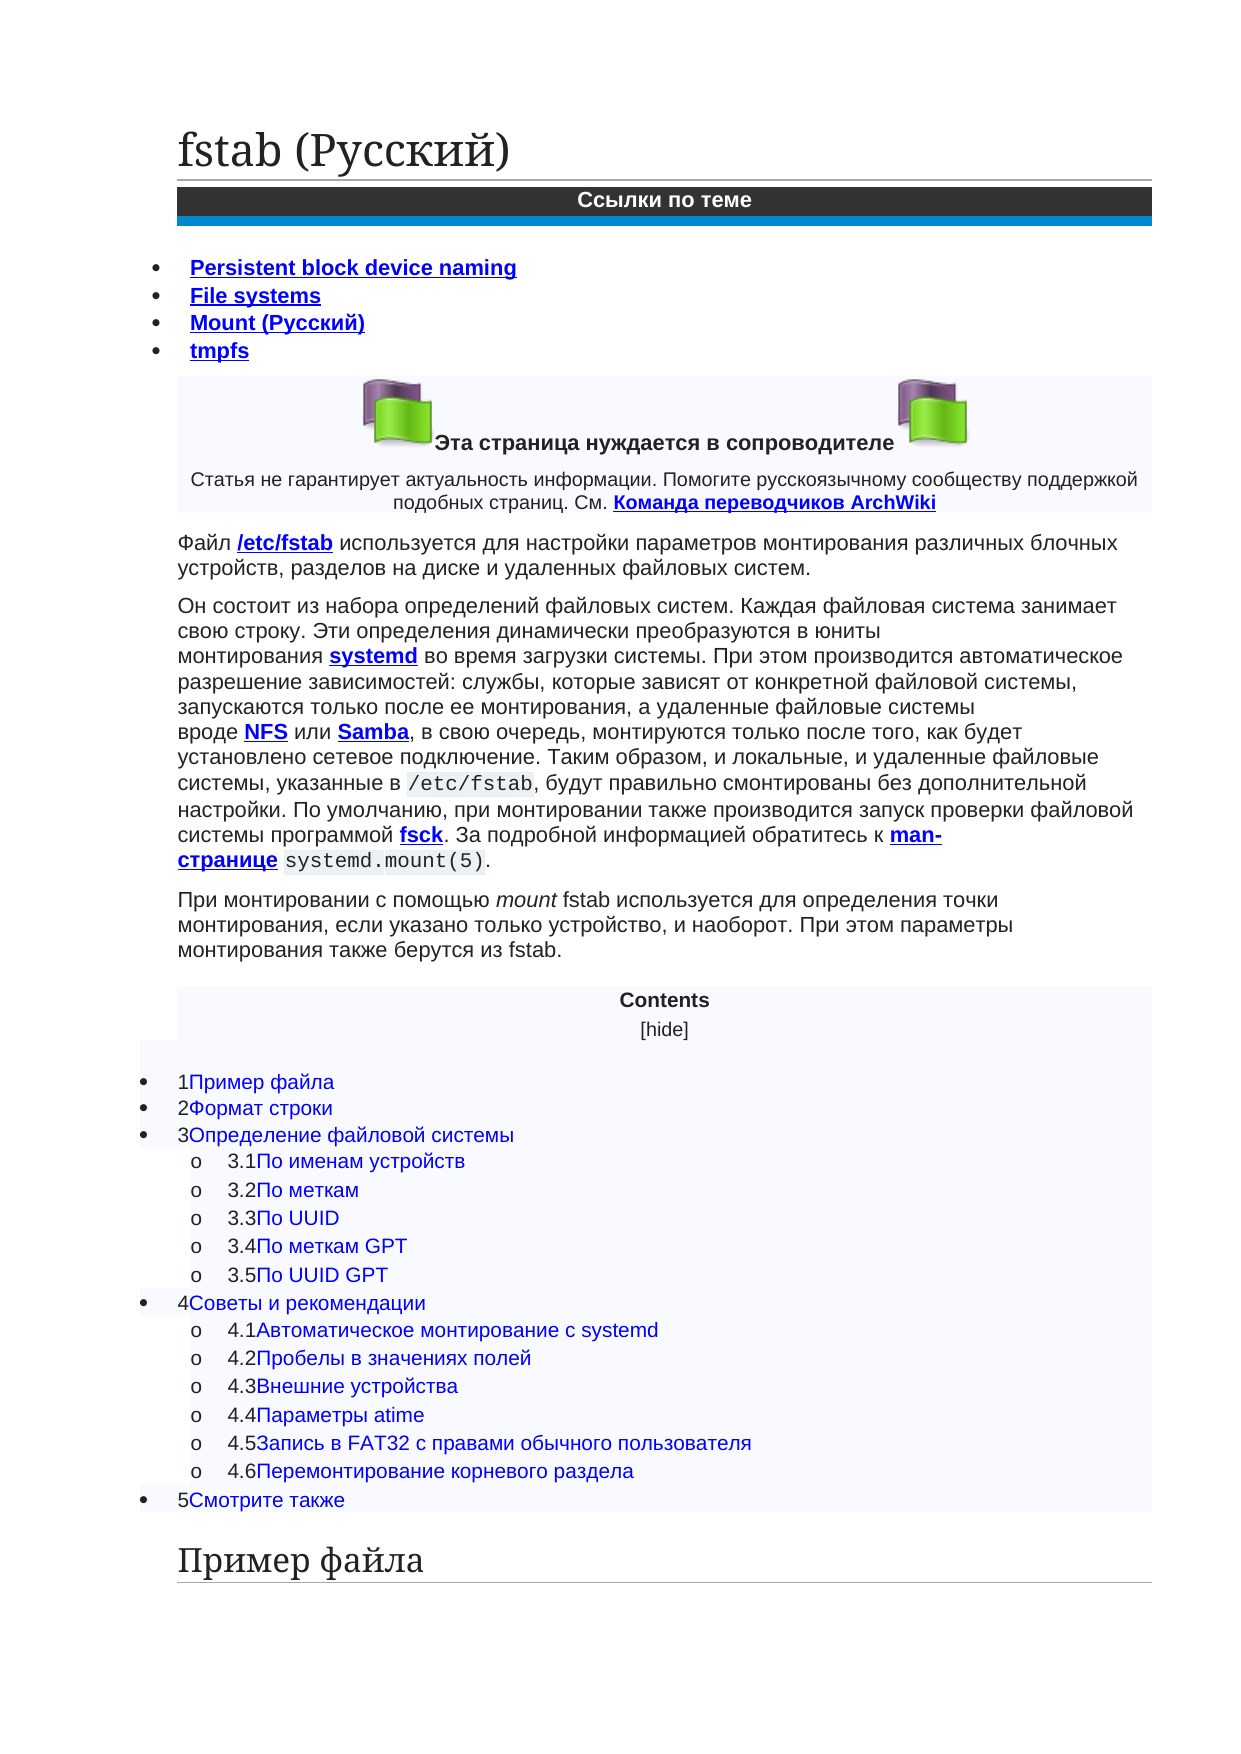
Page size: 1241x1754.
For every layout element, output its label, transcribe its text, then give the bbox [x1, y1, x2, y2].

text Файл /etc/fstab используется для настройки параметров монтирования различных блочных устройств, разделов на диске и удаленных файловых систем. [177, 530, 1152, 580]
text Пример файла [177, 1537, 1152, 1582]
list Persistent block device naming [152, 255, 1152, 280]
list File systems [152, 283, 1152, 308]
text Ссылки по теме [177, 187, 1152, 216]
text [hide] [177, 1018, 1152, 1040]
list 3.4По меткам GPT [190, 1234, 1152, 1260]
list 2Формат строки [140, 1096, 1152, 1120]
list 1Пример файла [140, 1069, 1152, 1094]
text При монтировании с помощью mount fstab используется для определения точки монтирования, если указано только устройство, и наоборот. При этом параметры монтирования также берутся из fstab. [177, 887, 1152, 962]
text Contents [177, 987, 1152, 1011]
list 4.5Запись в FAT32 с правами обычного пользователя [190, 1431, 1152, 1457]
list 4.3Внешние устройства [190, 1374, 1152, 1400]
text fstab (Русский) [177, 118, 1152, 179]
list 4.1Автоматическое монтирование с systemd [190, 1317, 1152, 1343]
picture [894, 375, 970, 451]
text Эта страница нуждается в сопроводителе [177, 376, 1152, 455]
picture [359, 375, 435, 451]
list 4.6Перемонтирование корневого раздела [190, 1459, 1152, 1485]
text Он состоит из набора определений файловых систем. Каждая файловая система занимает свою строку. Эти определения динамически преобразуются в юниты монтирования systemd во время загрузки системы. При этом производится автоматическое разрешение зависимостей: службы, которые зависят от конкретной файловой системы, запускаются только после ее монтирования, а удаленные файловые системы вроде NFS или Samba, в свою очередь, монтируются только после того, как будет установлено сетевое подключение. Таким образом, и локальные, и удаленные файловые системы, указанные в /etc/fstab, будут правильно смонтированы без дополнительной настройки. По умолчанию, при монтировании также производится запуск проверки файловой системы программой fsck. За подробной информацией обратитесь к man-странице systemd.mount(5). [177, 593, 1152, 874]
list 3.1По именам устройств [190, 1149, 1152, 1175]
list 3.2По меткам [190, 1178, 1152, 1203]
list tmpfs [152, 338, 1152, 363]
list 4.2Пробелы в значениях полей [190, 1346, 1152, 1372]
list 3.5По UUID GPT [190, 1263, 1152, 1288]
list 4Советы и рекомендации [140, 1291, 1152, 1315]
list 5Смотрите также [140, 1487, 1152, 1512]
list 3.3По UUID [190, 1206, 1152, 1232]
text Статья не гарантирует актуальность информации. Помогите русскоязычному сообществу поддержкой подобных страниц. См. Команда переводчиков ArchWiki [177, 468, 1152, 513]
list 4.4Параметры atime [190, 1402, 1152, 1428]
list Mount (Русский) [152, 310, 1152, 336]
list 3Определение файловой системы [140, 1123, 1152, 1147]
